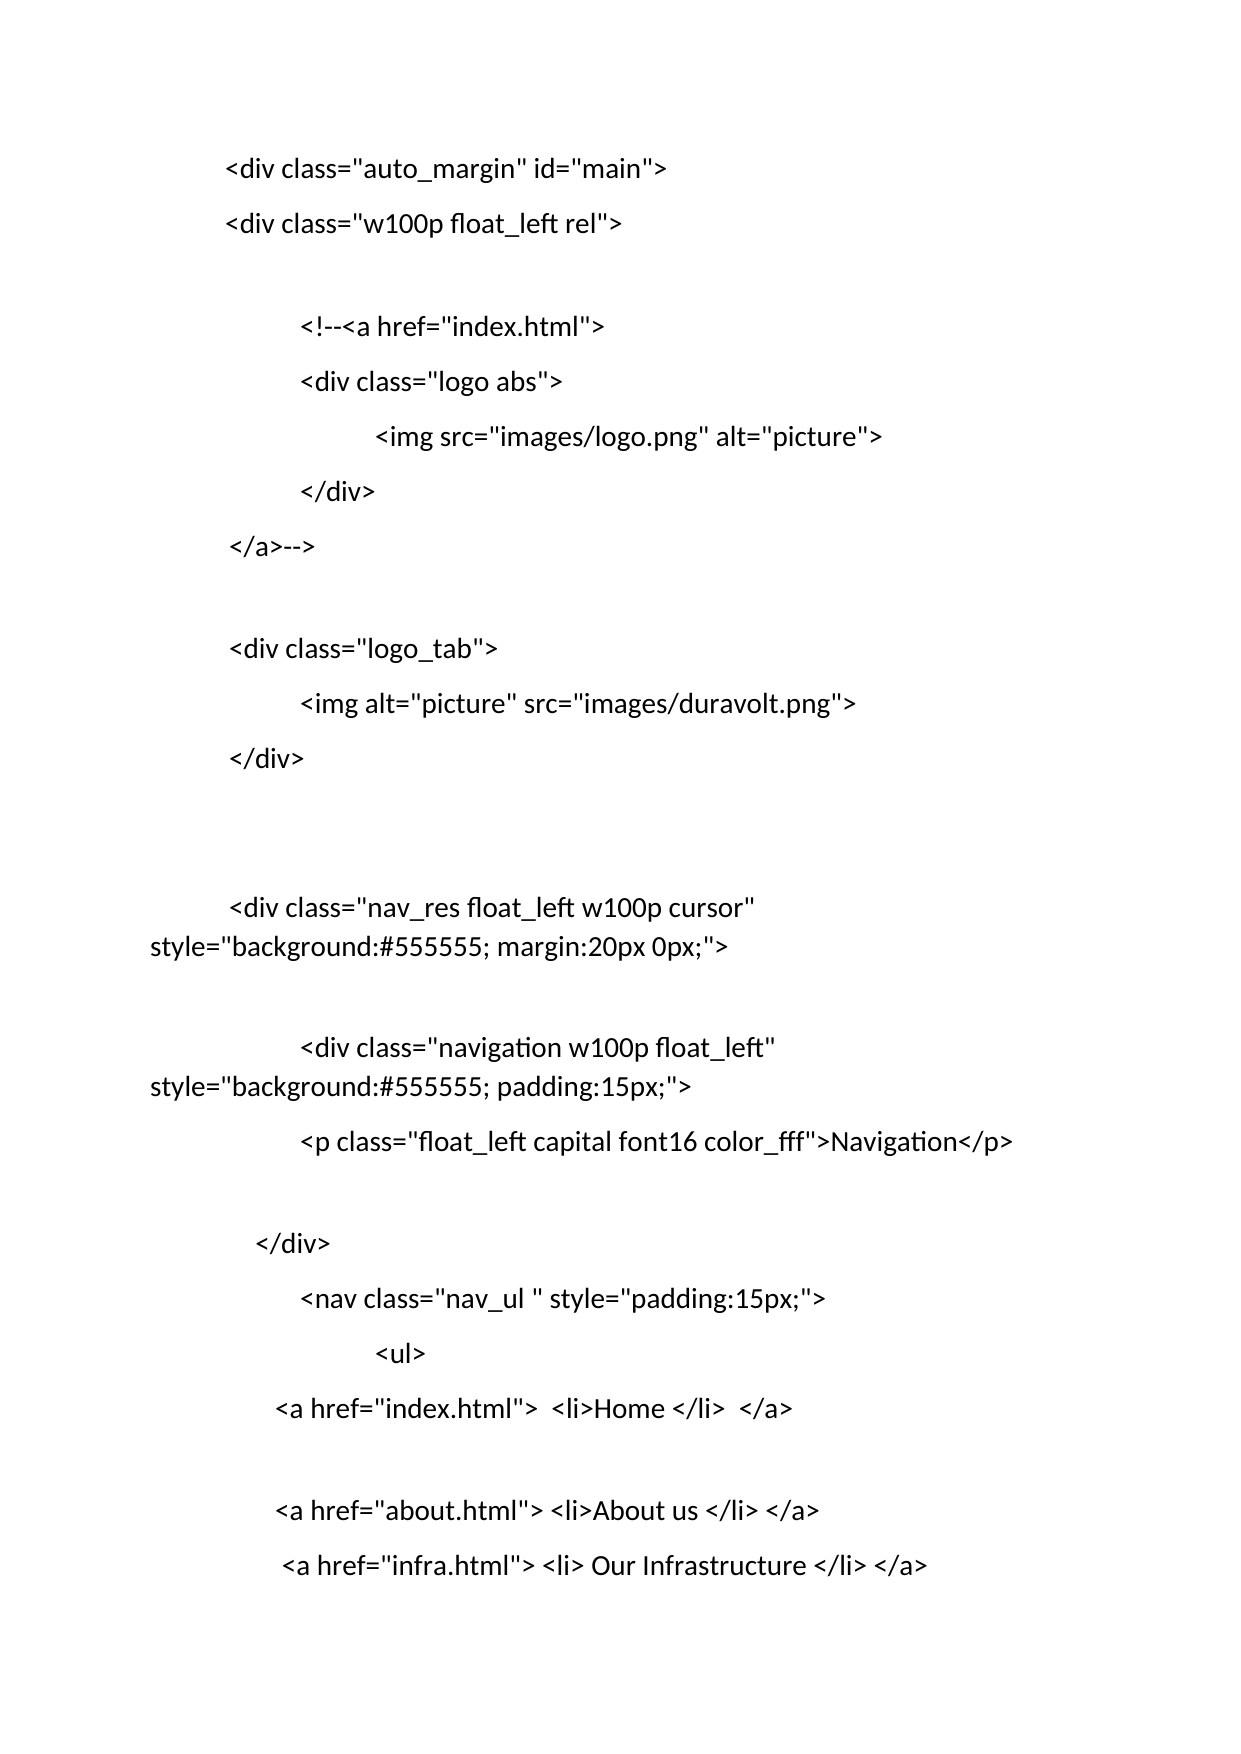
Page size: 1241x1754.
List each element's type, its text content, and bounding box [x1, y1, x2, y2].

text <div class="w100p float_left rel"> [150, 205, 1090, 241]
text </div> [150, 740, 1090, 776]
text <img alt="picture" src="images/duravolt.png"> [150, 685, 1090, 721]
text </a>--> [150, 528, 1090, 564]
text <a href="about.html"> <li>About us </li> </a> [150, 1492, 1090, 1528]
text <ul> [150, 1335, 1090, 1371]
text <a href="infra.html"> <li> Our Infrastructure </li> </a> [150, 1547, 1090, 1583]
text <div class="navigation w100p float_left" style="background:#555555; padding:15px;"> [150, 1029, 1090, 1104]
text <div class="logo abs"> [150, 363, 1090, 398]
text <p class="float_left capital font16 color_fff">Navigation</p> [150, 1123, 1090, 1159]
text <a href="index.html"> <li>Home </li> </a> [150, 1390, 1090, 1426]
text <!--<a href="index.html"> [150, 308, 1090, 343]
text </div> [150, 1225, 1090, 1261]
text </div> [150, 473, 1090, 509]
text <div class="auto_margin" id="main"> [150, 150, 1090, 186]
text <div class="logo_tab"> [150, 630, 1090, 666]
text <div class="nav_res float_left w100p cursor" style="background:#555555; margin:20px 0px;"> [150, 889, 1090, 963]
text <img src="images/logo.png" alt="picture"> [150, 418, 1090, 453]
text <nav class="nav_ul " style="padding:15px;"> [150, 1280, 1090, 1316]
